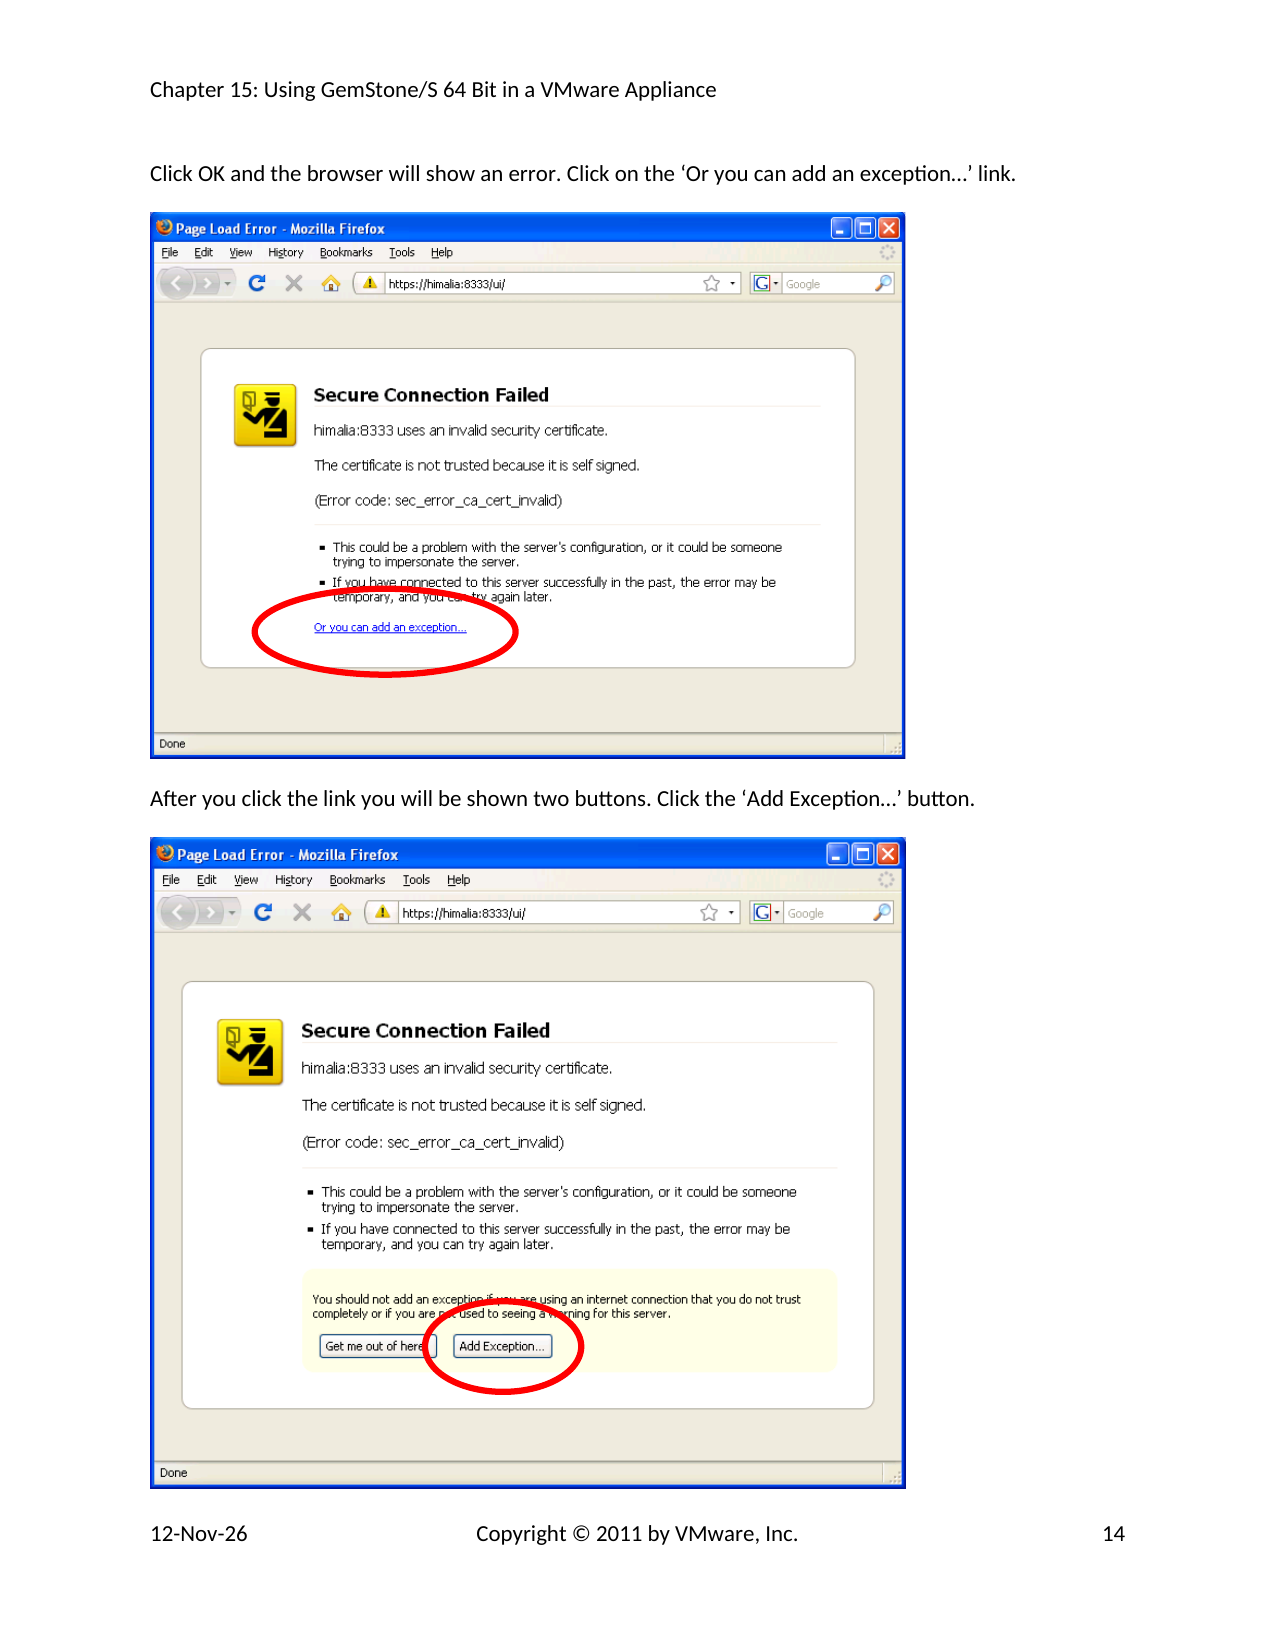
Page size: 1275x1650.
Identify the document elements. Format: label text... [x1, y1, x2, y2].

picture [150, 837, 906, 1489]
text After you click the link you will be shown two buttons. Click the ‘Add Exception…’ button. [150, 784, 1125, 812]
text Click OK and the browser will show an error. Click on the ‘Or you can add an exception…’ link. [150, 159, 1125, 187]
picture [150, 212, 906, 759]
